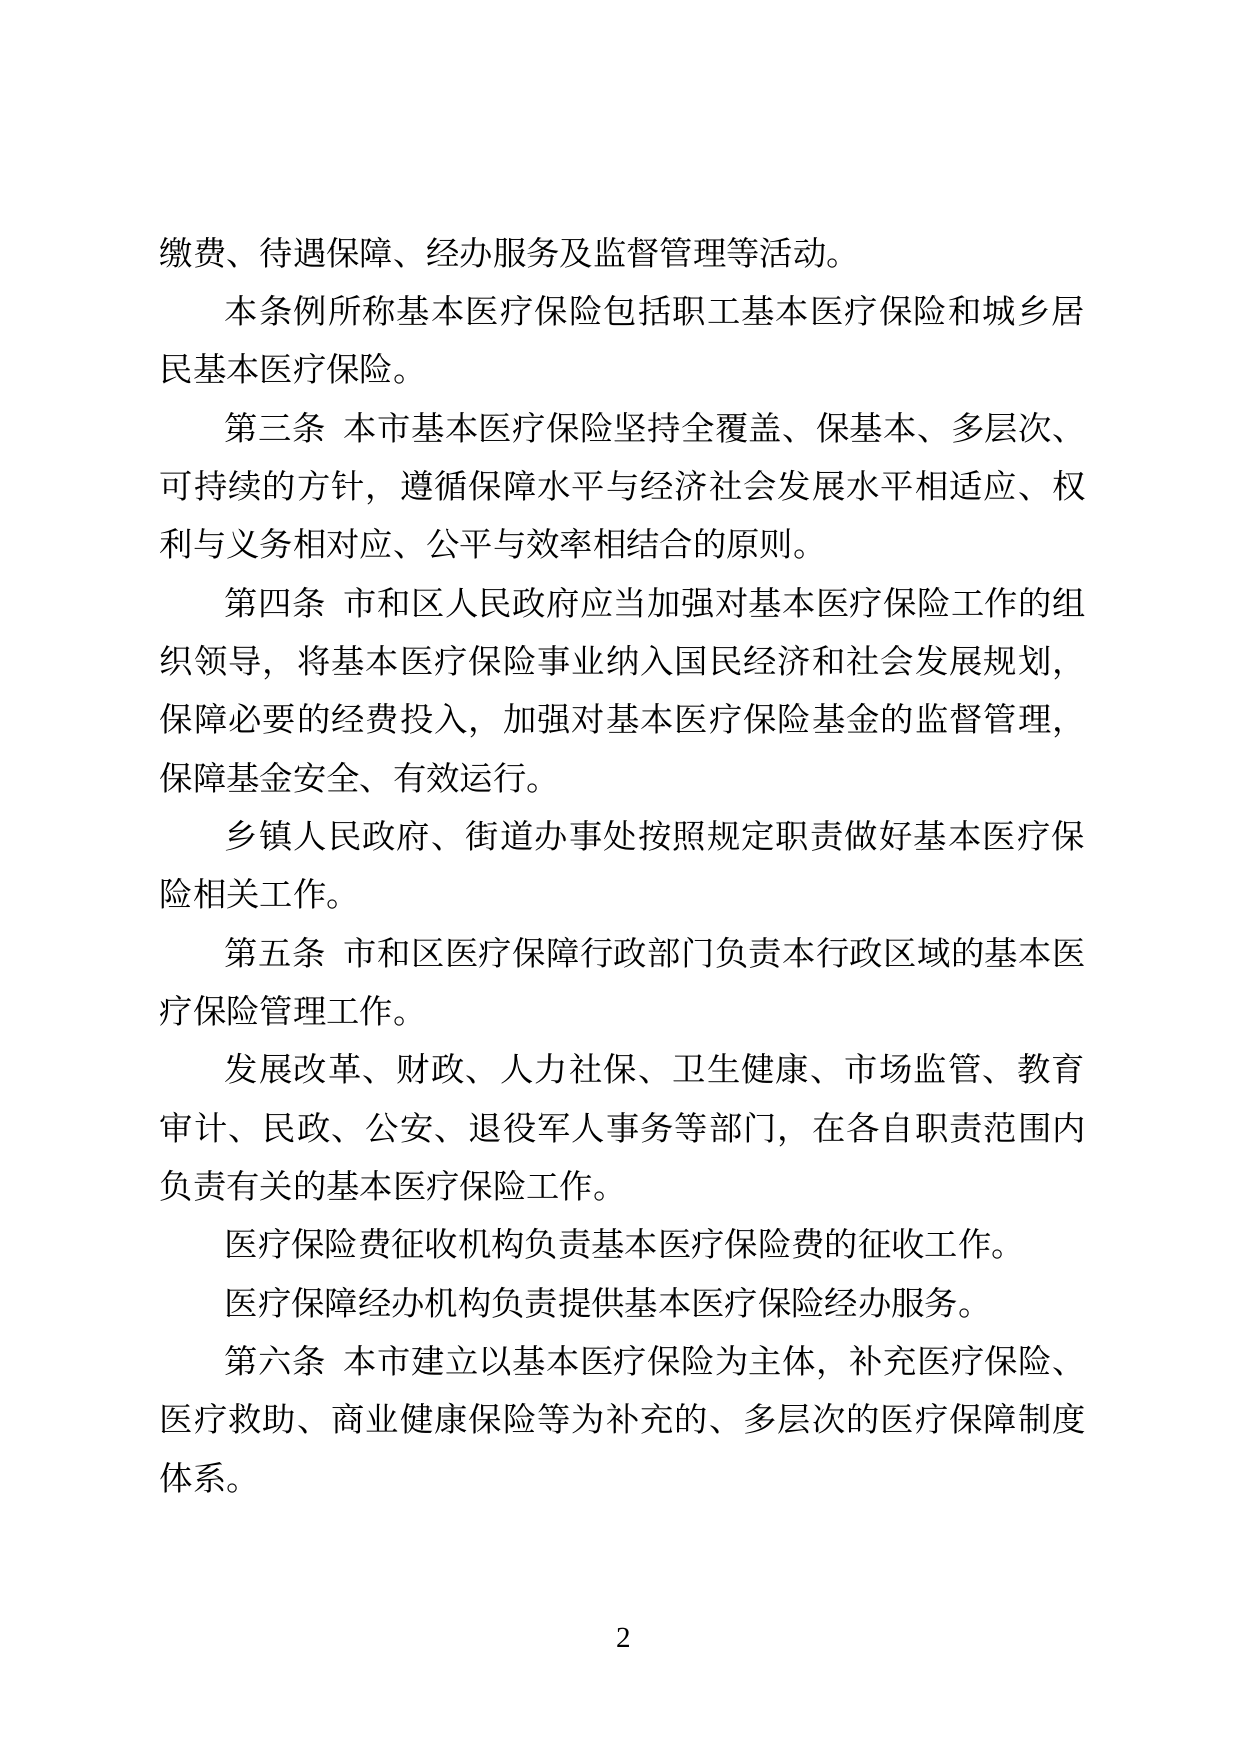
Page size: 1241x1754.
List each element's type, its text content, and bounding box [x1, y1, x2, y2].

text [159, 218, 1087, 277]
text 医疗保障经办机构负责提供基本医疗保险经办服务。 [159, 1268, 1087, 1327]
text 第五条 市和区医疗保障行政部门负责本行政区域的基本医疗保险管理工作。 [159, 918, 1087, 1035]
text 乡镇人民政府、街道办事处按照规定职责做好基本医疗保险相关工作。 [159, 802, 1087, 918]
text 发展改革、财政、人力社保、卫生健康、市场监管、教育、审计、民政、公安、退役军人事务等部门，在各自职责范围内负责有关的基本医疗保险工作。 [159, 1035, 1087, 1210]
text 第六条 本市建立以基本医疗保险为主体，补充医疗保险、医疗救助、商业健康保险等为补充的、多层次的医疗保障制度体系。 [159, 1327, 1087, 1502]
text 第三条 本市基本医疗保险坚持全覆盖、保基本、多层次、可持续的方针，遵循保障水平与经济社会发展水平相适应、权利与义务相对应、公平与效率相结合的原则。 [159, 393, 1087, 568]
text 本条例所称基本医疗保险包括职工基本医疗保险和城乡居民基本医疗保险。 [159, 277, 1087, 393]
text 医疗保险费征收机构负责基本医疗保险费的征收工作。 [159, 1210, 1087, 1268]
text 第四条 市和区人民政府应当加强对基本医疗保险工作的组织领导，将基本医疗保险事业纳入国民经济和社会发展规划，保障必要的经费投入，加强对基本医疗保险基金的监督管理，保障基金安全、有效运行。 [159, 568, 1087, 802]
